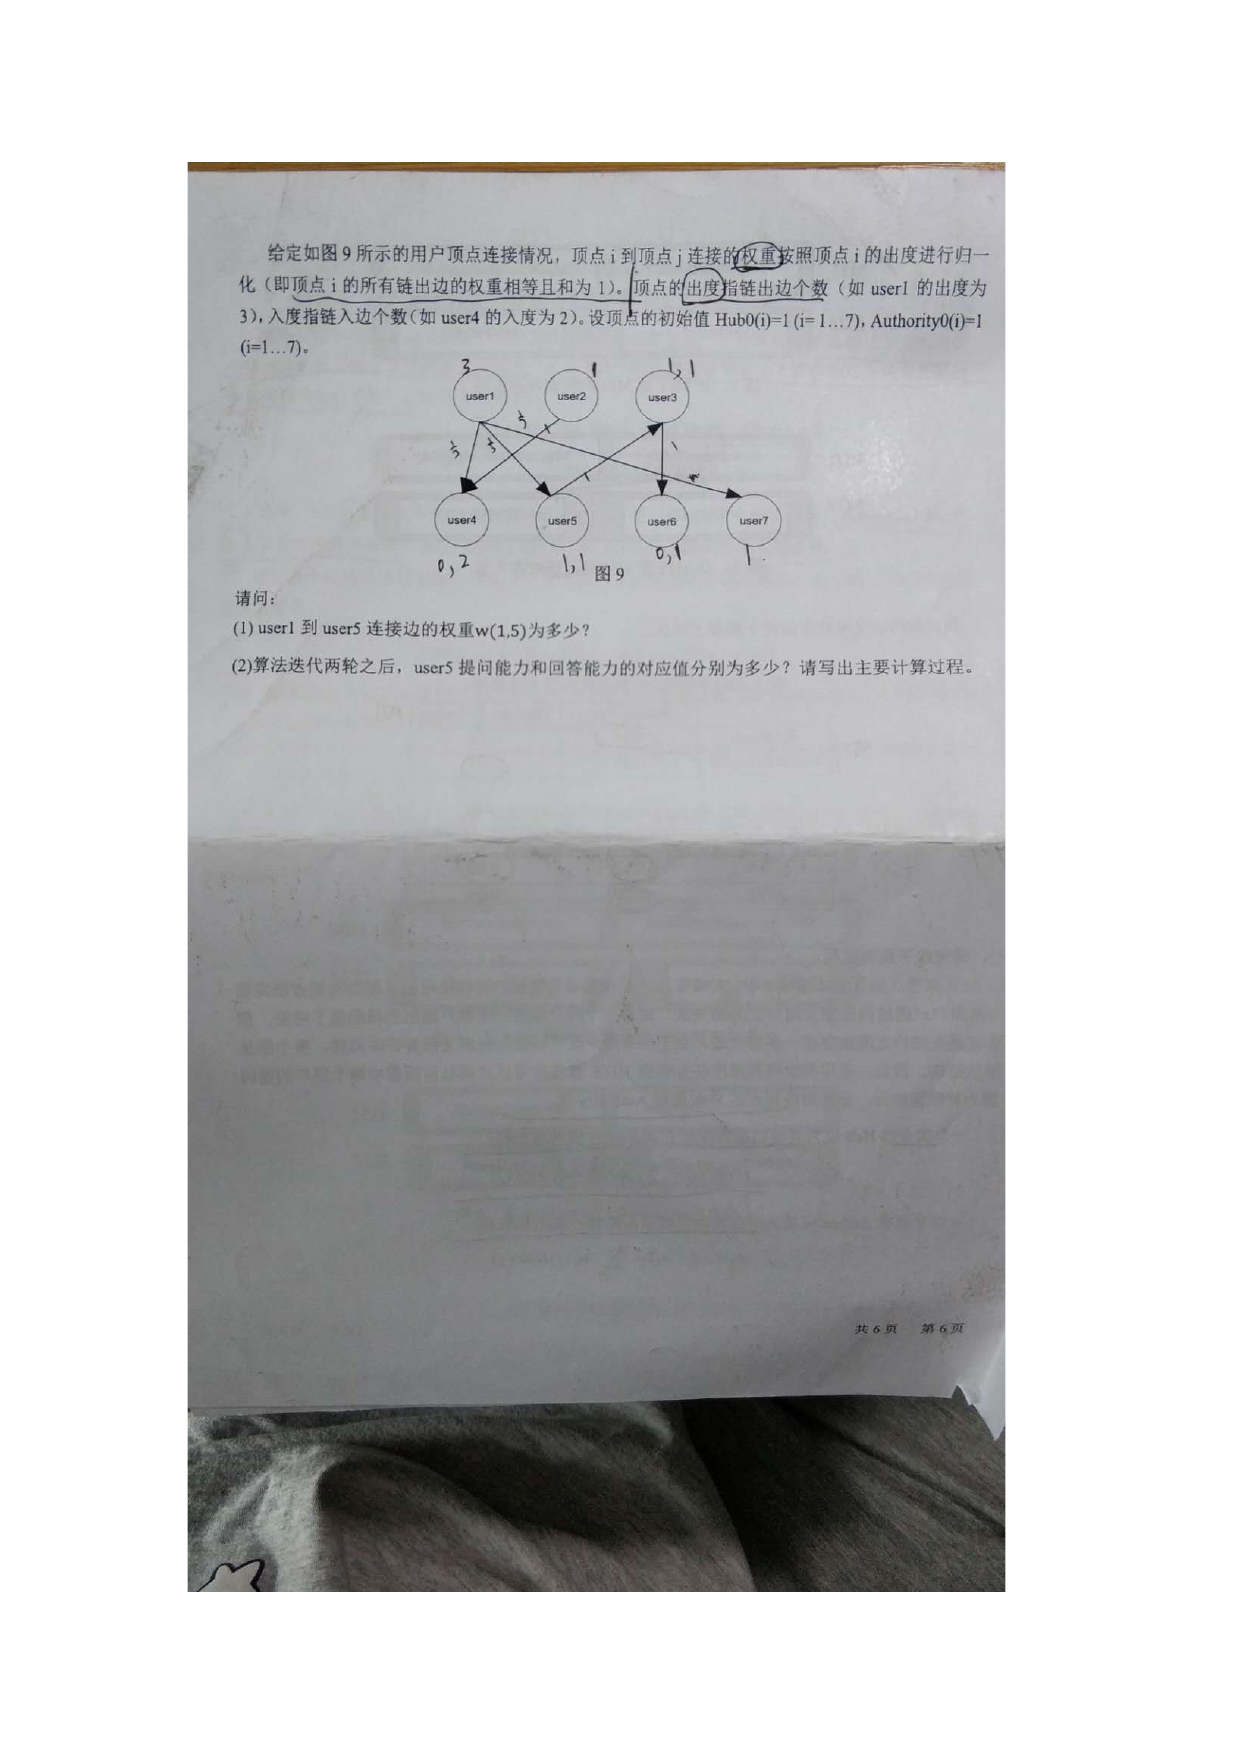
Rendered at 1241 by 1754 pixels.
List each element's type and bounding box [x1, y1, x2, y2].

picture [187, 162, 1006, 1592]
